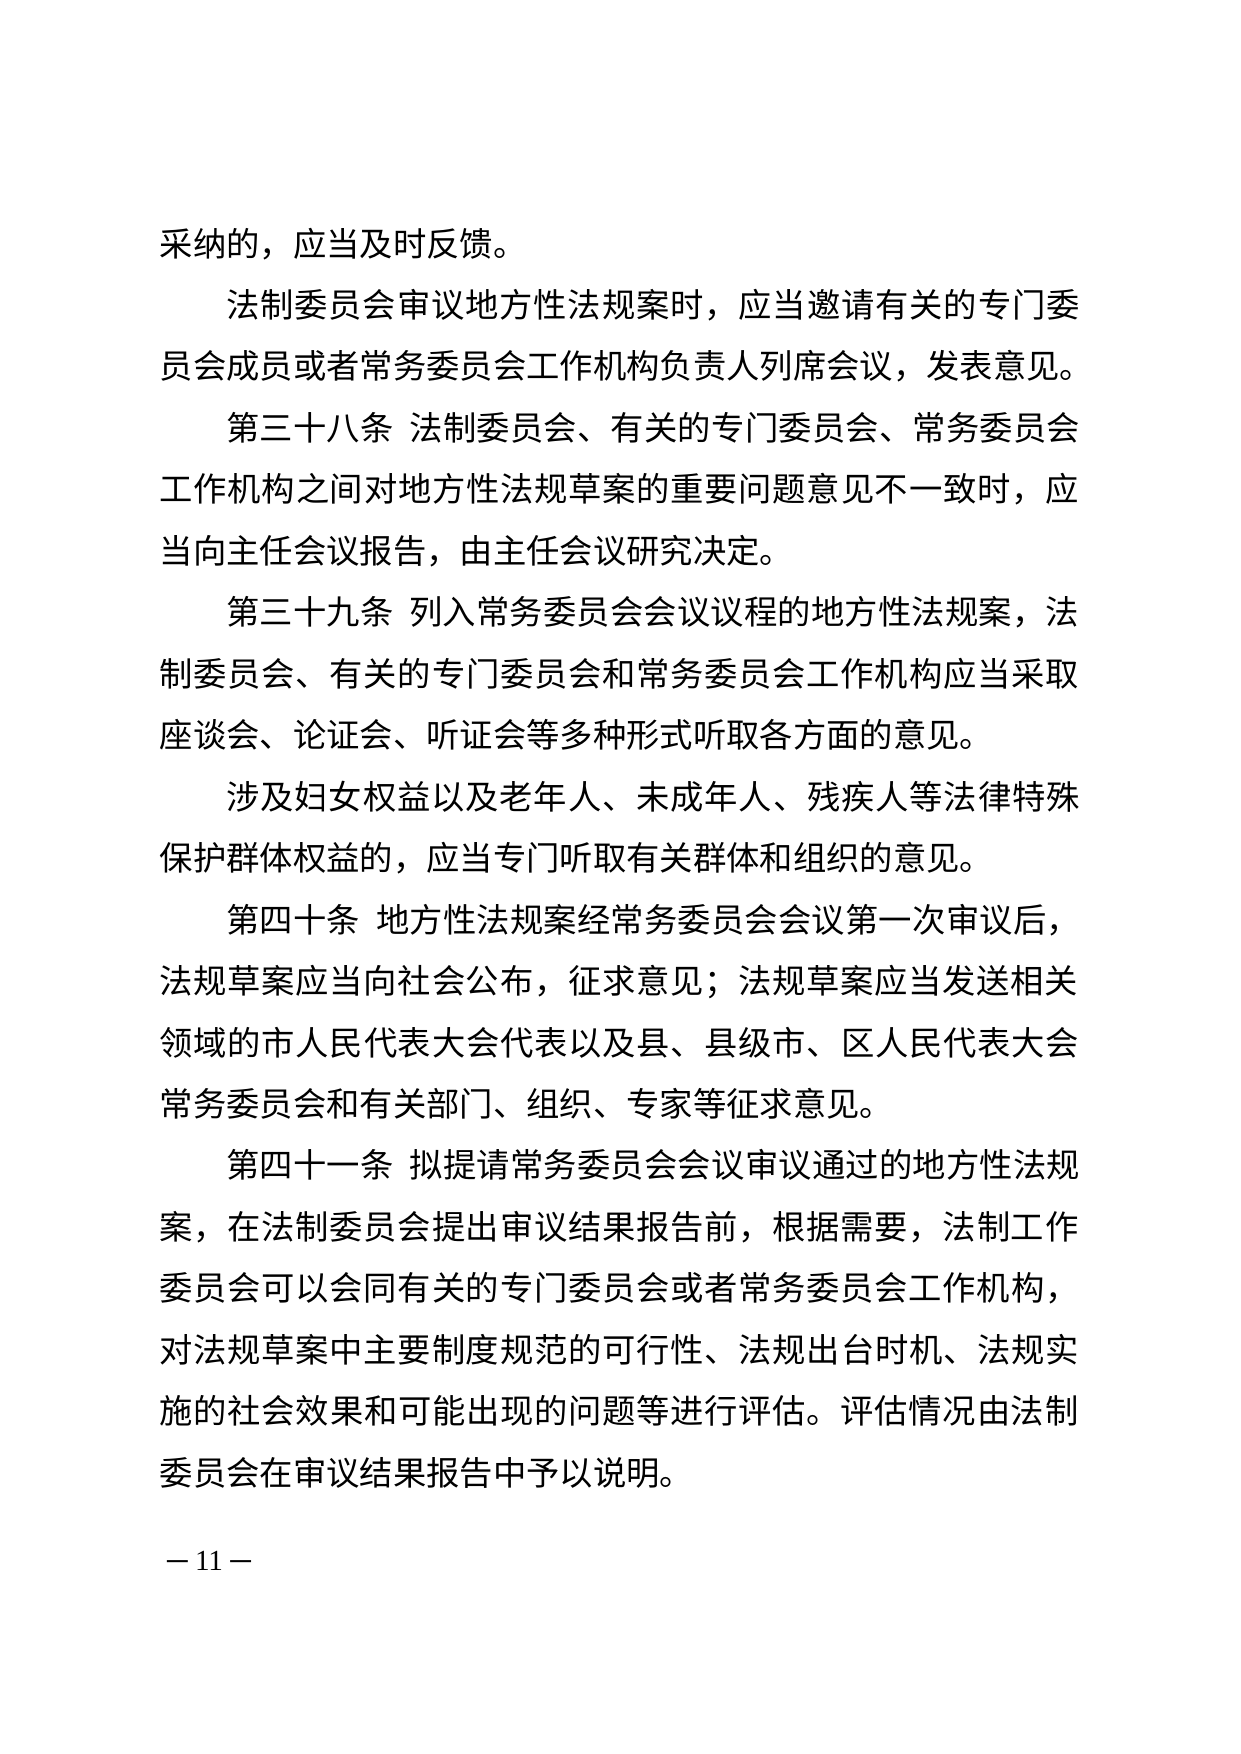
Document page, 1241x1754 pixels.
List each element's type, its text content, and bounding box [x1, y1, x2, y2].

text 第三十八条 法制委员会、有关的专门委员会、常务委员会工作机构之间对地方性法规草案的重要问题意见不一致时，应当向主任会议报告，由主任会议研究决定。 [159, 391, 1081, 576]
text 第四十一条 拟提请常务委员会会议审议通过的地方性法规案，在法制委员会提出审议结果报告前，根据需要，法制工作委员会可以会同有关的专门委员会或者常务委员会工作机构，对法规草案中主要制度规范的可行性、法规出台时机、法规实施的社会效果和可能出现的问题等进行评估。评估情况由法制委员会在审议结果报告中予以说明。 [159, 1129, 1081, 1497]
text 涉及妇女权益以及老年人、未成年人、残疾人等法律特殊保护群体权益的，应当专门听取有关群体和组织的意见。 [159, 760, 1081, 883]
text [159, 207, 1081, 268]
text 法制委员会审议地方性法规案时，应当邀请有关的专门委员会成员或者常务委员会工作机构负责人列席会议，发表意见。 [159, 268, 1081, 391]
text 第三十九条 列入常务委员会会议议程的地方性法规案，法制委员会、有关的专门委员会和常务委员会工作机构应当采取座谈会、论证会、听证会等多种形式听取各方面的意见。 [159, 576, 1081, 760]
text 第四十条 地方性法规案经常务委员会会议第一次审议后，法规草案应当向社会公布，征求意见；法规草案应当发送相关领域的市人民代表大会代表以及县、县级市、区人民代表大会常务委员会和有关部门、组织、专家等征求意见。 [159, 883, 1081, 1129]
